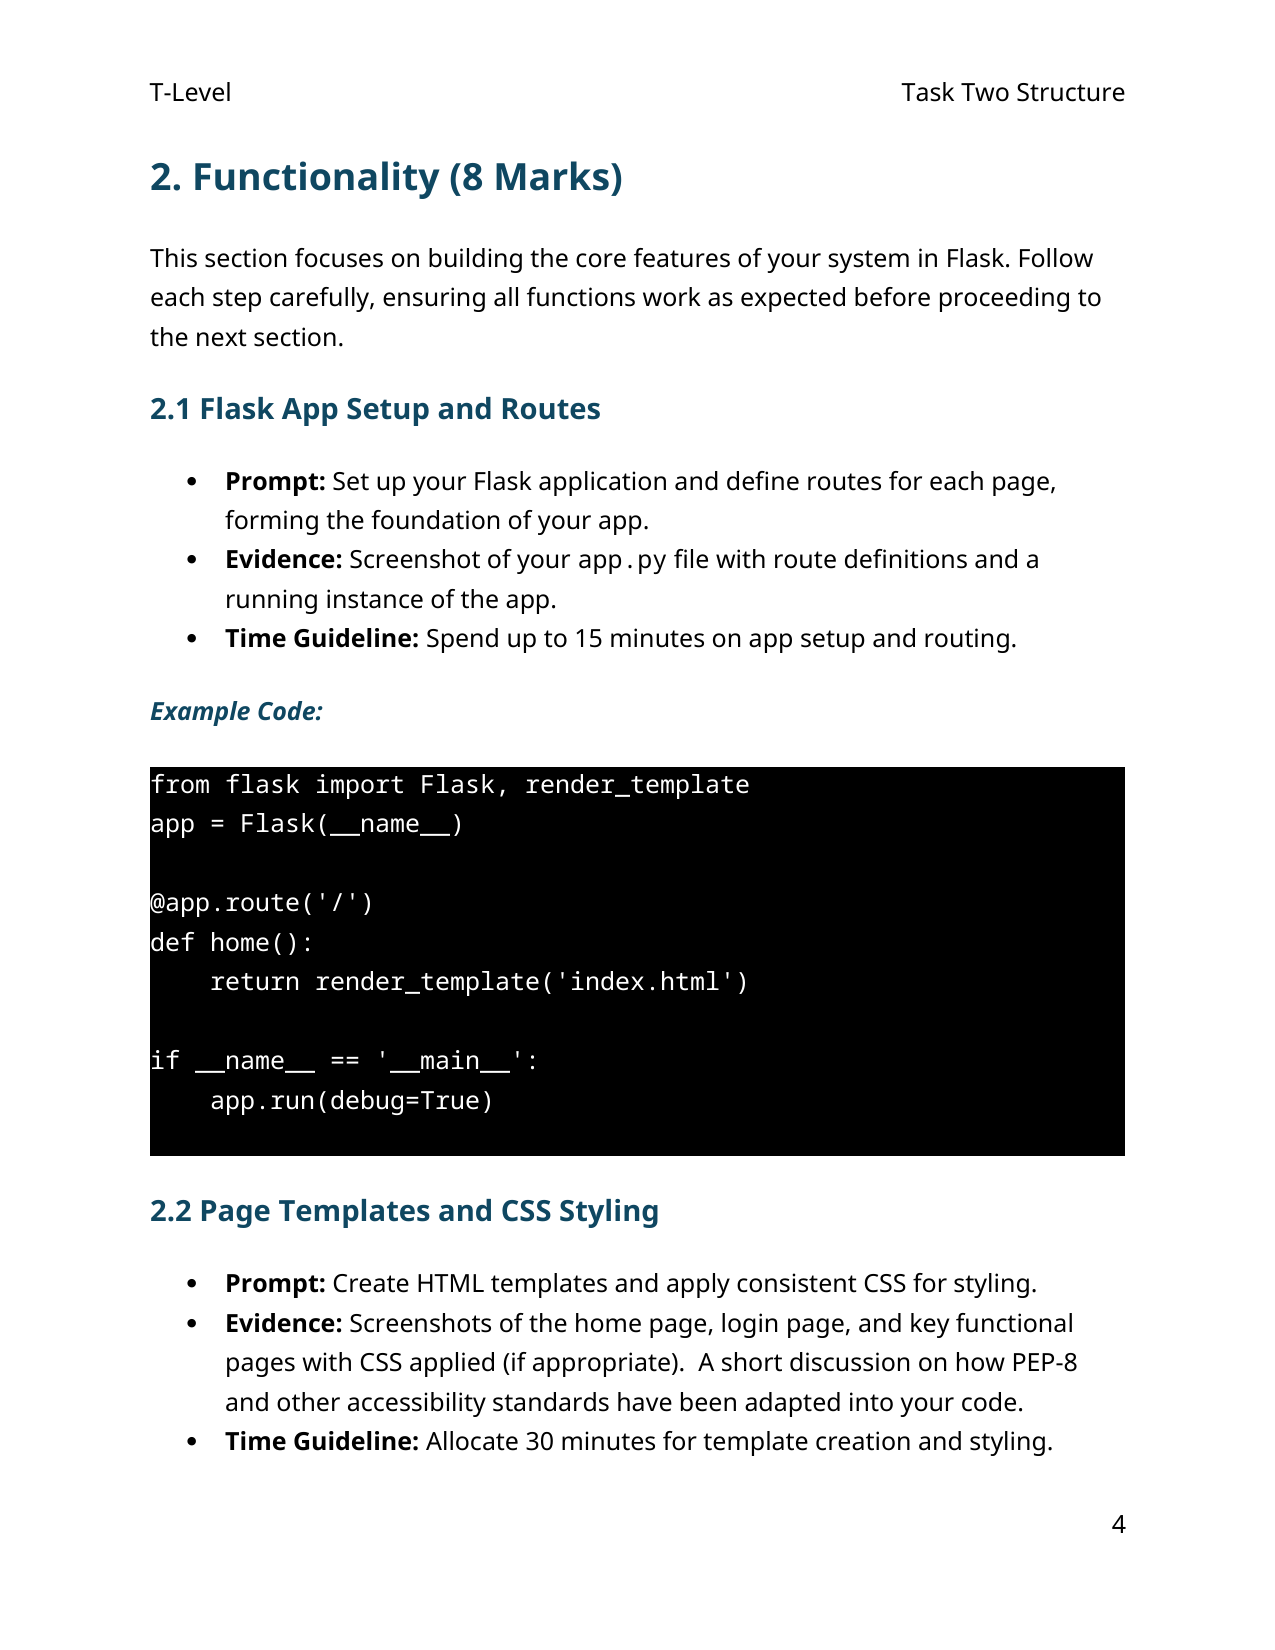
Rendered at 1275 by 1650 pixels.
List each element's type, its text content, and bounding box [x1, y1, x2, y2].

list Evidence: Screenshot of your app.py file with route definitions and a running instance of the app. [187, 542, 1125, 616]
text from flask import Flask, render_template app = Flask(__name__) @app.route('/') def home(): return render_template('index.html') if __name__ == '__main__': app.run(debug=True) [150, 767, 1125, 1156]
list Evidence: Screenshots of the home page, login page, and key functional pages with CSS applied (if appropriate). A short discussion on how PEP-8 and other accessibility standards have been adapted into your code. [187, 1305, 1125, 1418]
subtitle 2.2 Page Templates and CSS Styling [150, 1191, 1125, 1230]
list Time Guideline: Allocate 30 minutes for template creation and styling. [187, 1424, 1125, 1458]
subtitle Example Code: [150, 694, 1125, 728]
subtitle 2. Functionality (8 Marks) [150, 150, 1125, 201]
list Prompt: Create HTML templates and apply consistent CSS for styling. [187, 1266, 1125, 1300]
list Prompt: Set up your Flask application and define routes for each page, forming the foundation of your app. [187, 463, 1125, 537]
text This section focuses on building the core features of your system in Flask. Follow each step carefully, ensuring all functions work as expected before proceeding to the next section. [150, 240, 1125, 353]
list Time Guideline: Spend up to 15 minutes on app setup and routing. [187, 621, 1125, 655]
subtitle 2.1 Flask App Setup and Routes [150, 388, 1125, 428]
